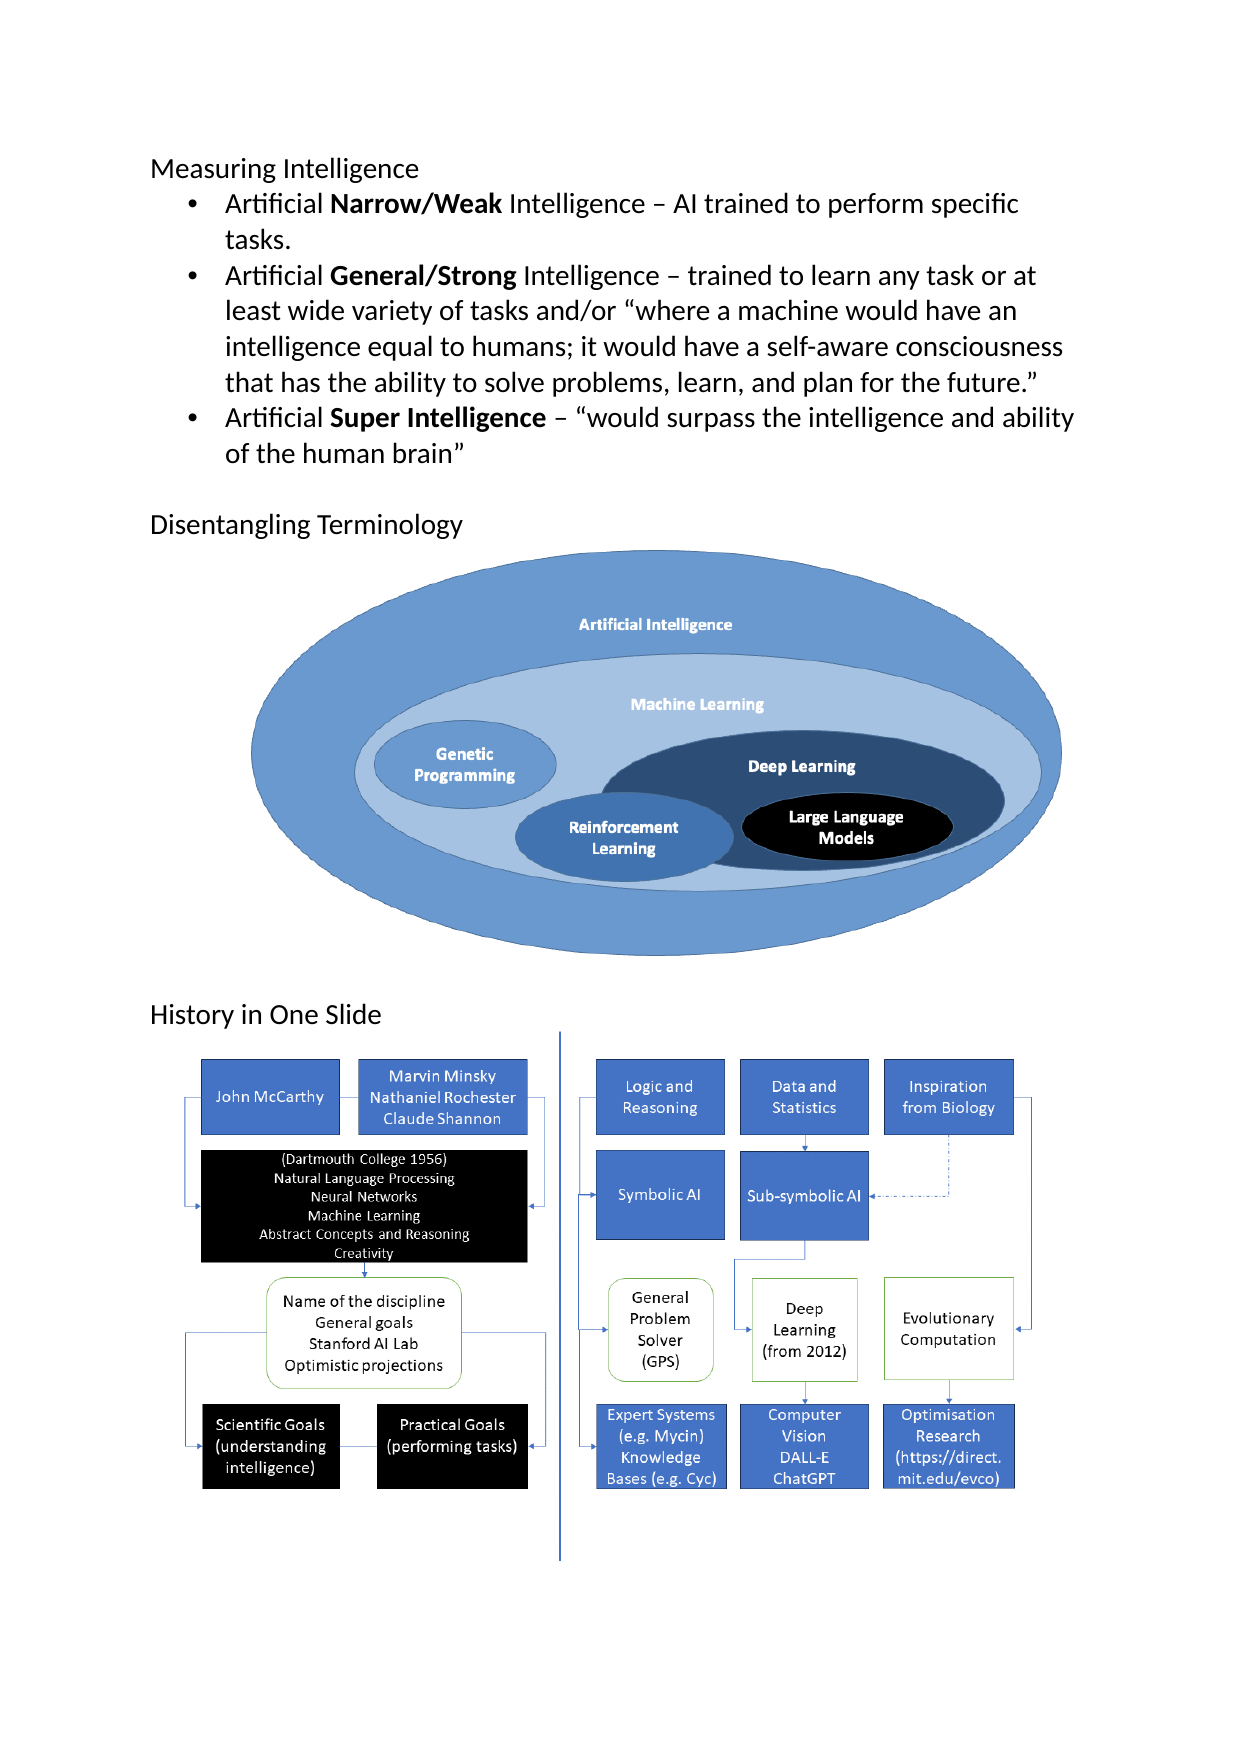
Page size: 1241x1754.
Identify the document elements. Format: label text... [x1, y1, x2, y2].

text History in One Slide [150, 996, 1090, 1031]
text Measuring Intelligence [150, 150, 1090, 186]
picture [150, 541, 1091, 961]
picture [150, 1031, 1091, 1561]
list Artificial Narrow/Weak Intelligence – AI trained to perform specific tasks. [187, 186, 1090, 257]
list Artificial Super Intelligence – “would surpass the intelligence and ability of the human brain” [187, 399, 1090, 471]
text Disentangling Terminology [150, 506, 1090, 541]
list Artificial General/Strong Intelligence – trained to learn any task or at least wide variety of tasks and/or “where a machine would have an intelligence equal to humans; it would have a self-aware consciousness that has the ability to solve problems, learn, and plan for the future.” [187, 257, 1090, 399]
